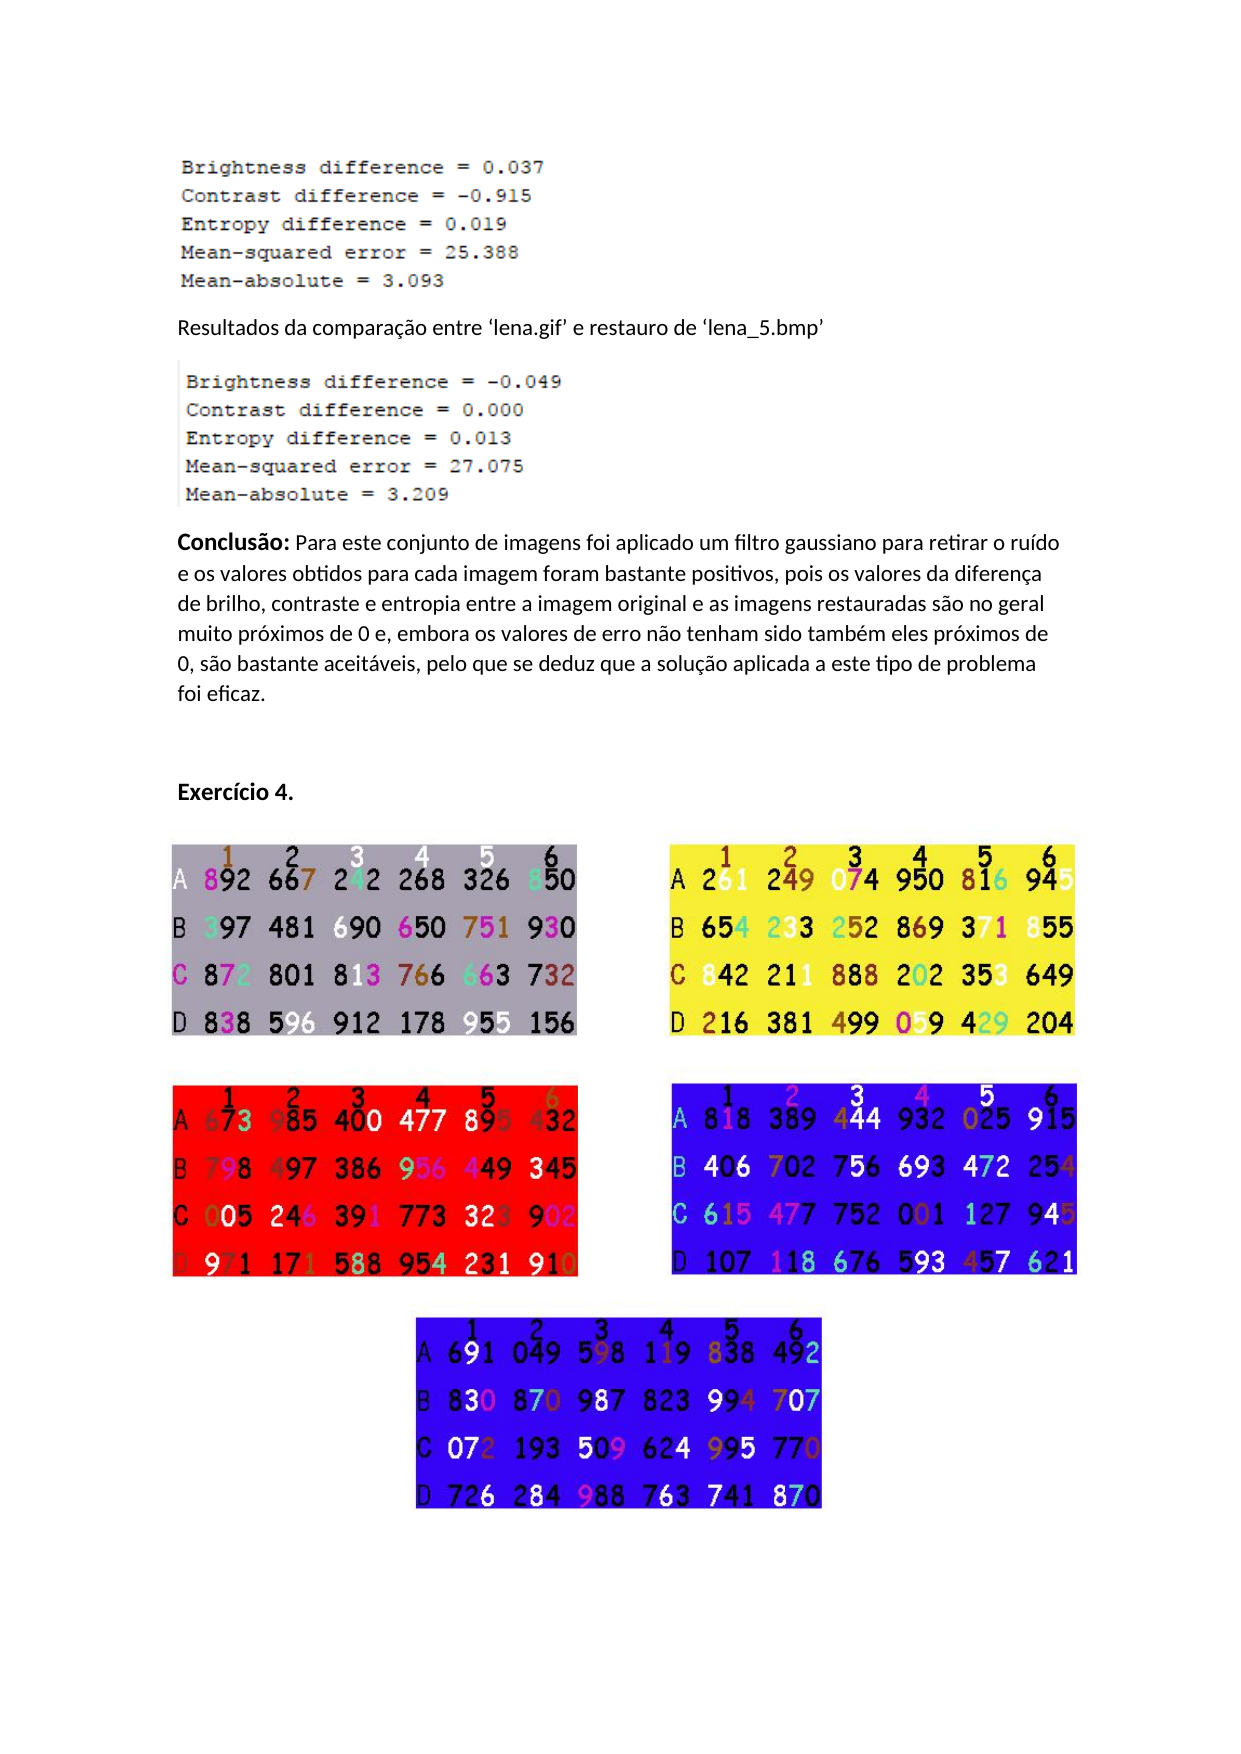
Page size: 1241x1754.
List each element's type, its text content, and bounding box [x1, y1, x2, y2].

picture [80, 812, 1171, 1579]
text Resultados da comparação entre ‘lena.gif’ e restauro de ‘lena_5.bmp’ [177, 313, 1063, 341]
text Exercício 4. [177, 776, 1063, 806]
text Conclusão: Para este conjunto de imagens foi aplicado um filtro gaussiano para retirar o ruído e os valores obtidos para cada imagem foram bastante positivos, pois os valores da diferença de brilho, contraste e entropia entre a imagem original e as imagens restauradas são no geral muito próximos de 0 e, embora os valores de erro não tenham sido também eles próximos de 0, são bastante aceitáveis, pelo que se deduz que a solução aplicada a este tipo de problema foi eficaz. [177, 526, 1063, 707]
picture [177, 147, 581, 295]
picture [177, 360, 581, 507]
